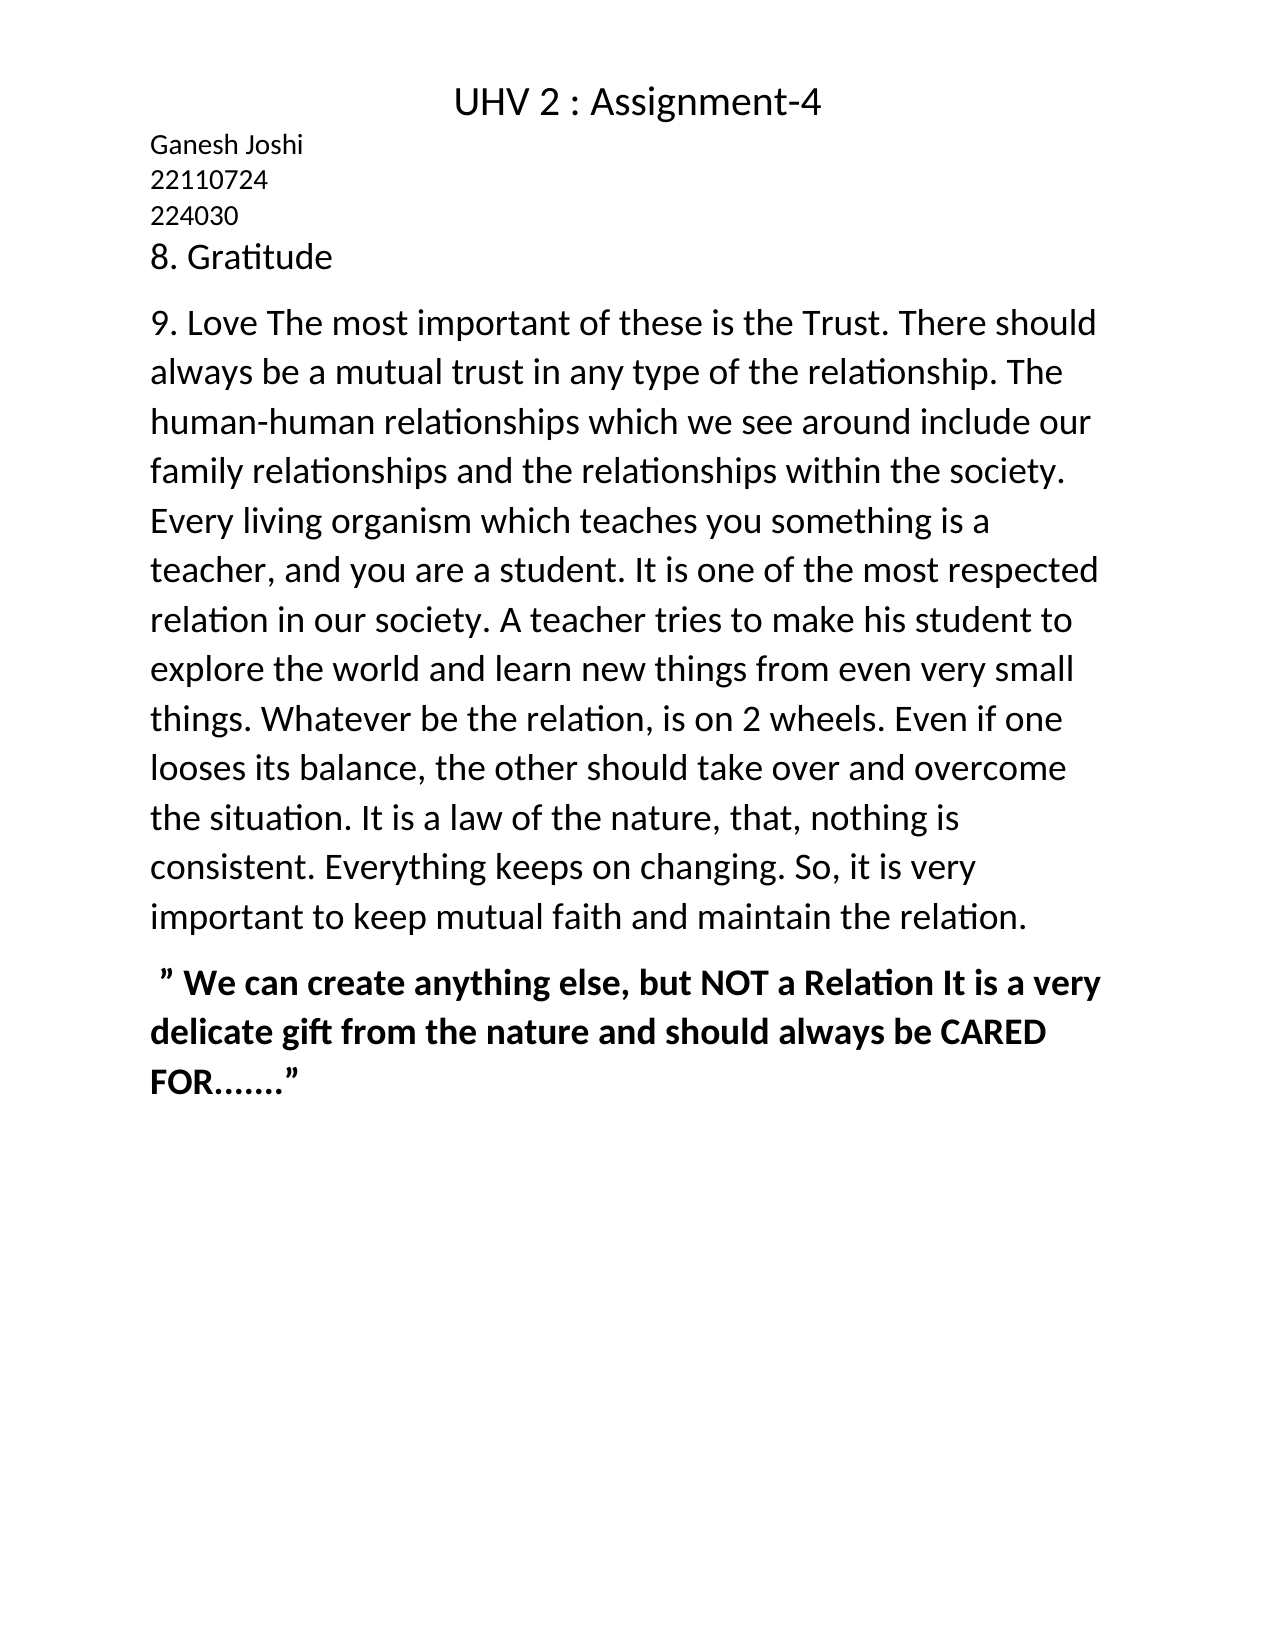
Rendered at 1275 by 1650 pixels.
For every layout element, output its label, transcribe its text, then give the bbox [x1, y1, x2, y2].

text 8. Gratitude [150, 233, 1125, 278]
text 9. Love The most important of these is the Trust. There should always be a mutual trust in any type of the relationship. The human-human relationships which we see around include our family relationships and the relationships within the society. Every living organism which teaches you something is a teacher, and you are a student. It is one of the most respected relation in our society. A teacher tries to make his student to explore the world and learn new things from even very small things. Whatever be the relation, is on 2 wheels. Even if one looses its balance, the other should take over and overcome the situation. It is a law of the nature, that, nothing is consistent. Everything keeps on changing. So, it is very important to keep mutual faith and maintain the relation. [150, 299, 1125, 938]
text ” We can create anything else, but NOT a Relation It is a very delicate gift from the nature and should always be CARED FOR.......” [150, 959, 1125, 1103]
